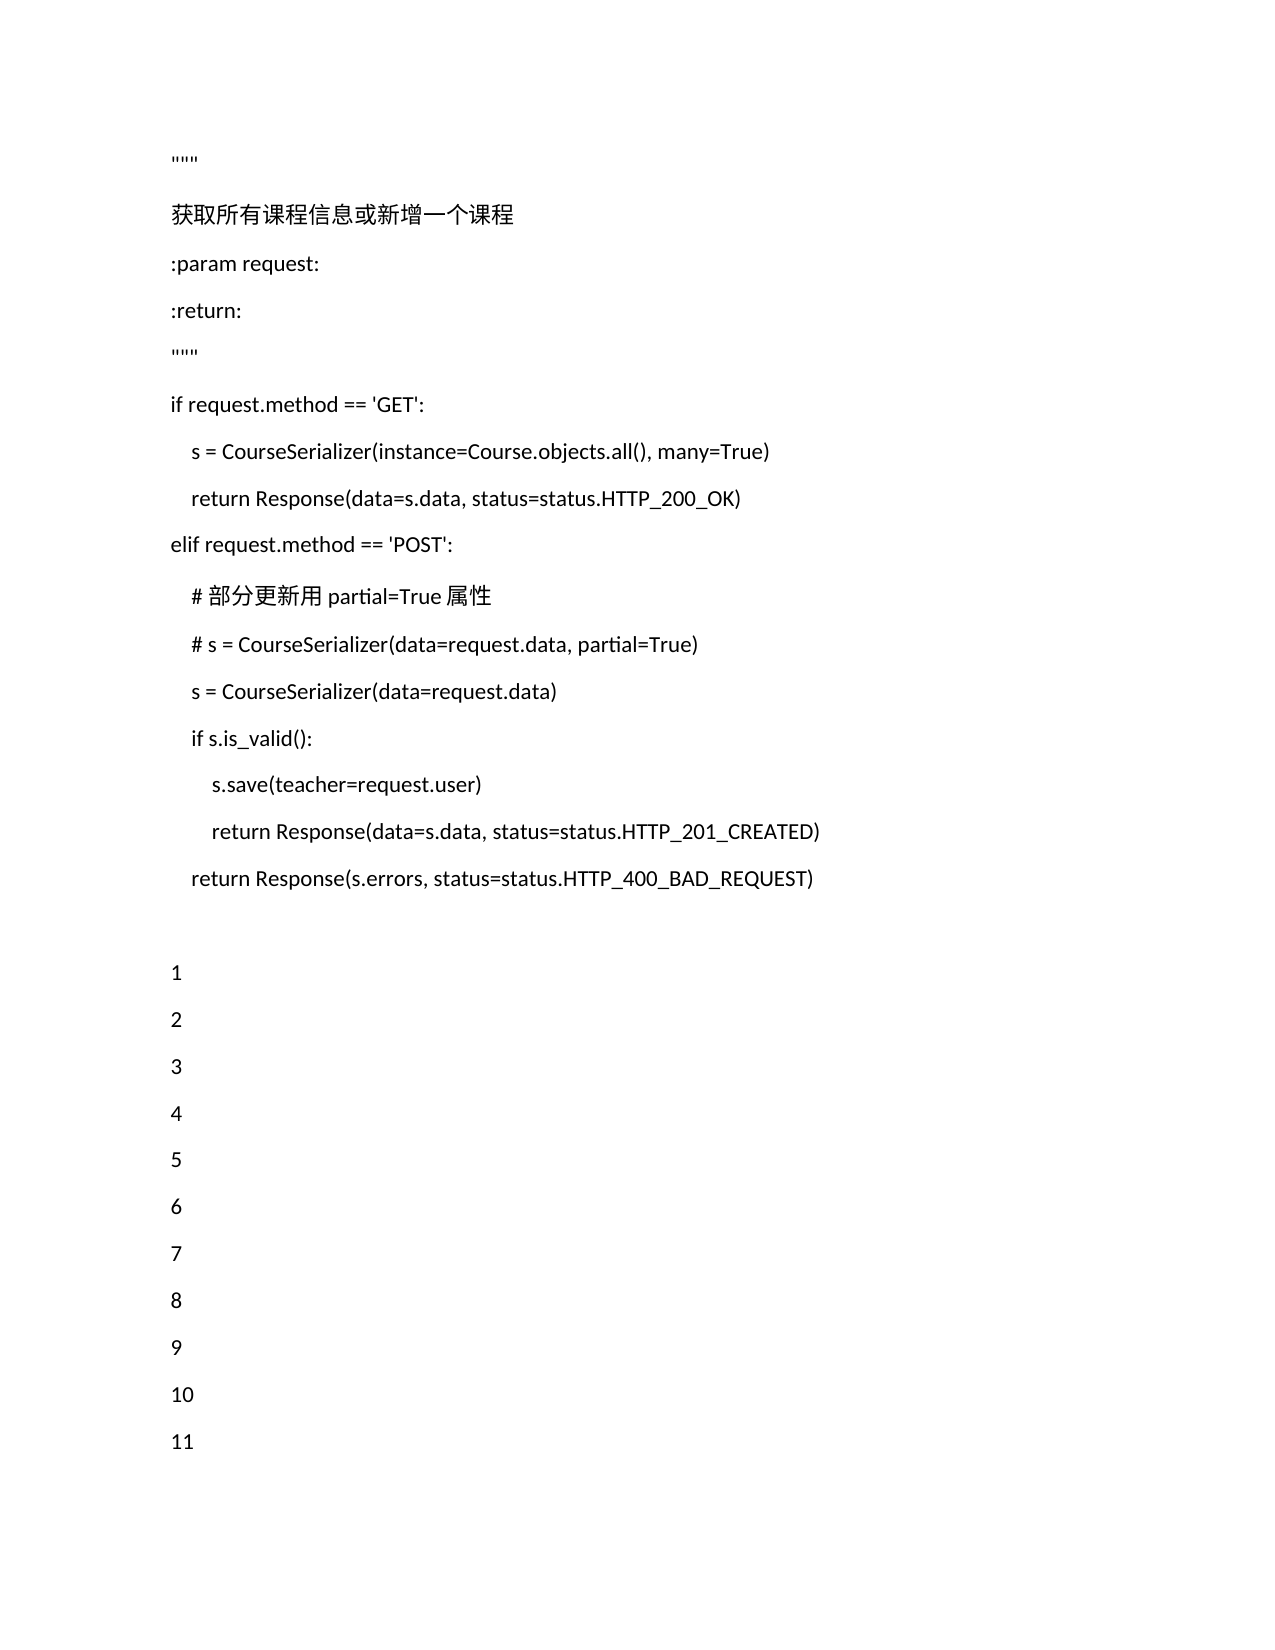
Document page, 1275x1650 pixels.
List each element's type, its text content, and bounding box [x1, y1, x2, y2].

text """ [150, 343, 1125, 371]
text 10 [150, 1380, 1125, 1408]
text 2 [150, 1005, 1125, 1033]
text if request.method == 'GET': [150, 390, 1125, 418]
text s.save(teacher=request.user) [150, 771, 1125, 799]
text # 部分更新用 partial=True属性 [150, 577, 1125, 611]
text :return: [150, 296, 1125, 324]
text 4 [150, 1099, 1125, 1127]
text 7 [150, 1239, 1125, 1267]
text # s = CourseSerializer(data=request.data, partial=True) [150, 630, 1125, 658]
text 5 [150, 1146, 1125, 1174]
text 6 [150, 1192, 1125, 1221]
text return Response(data=s.data, status=status.HTTP_201_CREATED) [150, 817, 1125, 846]
text 3 [150, 1052, 1125, 1080]
text s = CourseSerializer(data=request.data) [150, 677, 1125, 705]
text elif request.method == 'POST': [150, 531, 1125, 559]
text 11 [150, 1427, 1125, 1455]
text return Response(data=s.data, status=status.HTTP_200_OK) [150, 484, 1125, 512]
text :param request: [150, 249, 1125, 277]
text if s.is_valid(): [150, 724, 1125, 752]
text 获取所有课程信息或新增一个课程 [150, 197, 1125, 230]
text 8 [150, 1286, 1125, 1314]
text 1 [150, 958, 1125, 986]
text s = CourseSerializer(instance=Course.objects.all(), many=True) [150, 437, 1125, 465]
text """ [150, 150, 1125, 178]
text 9 [150, 1333, 1125, 1361]
text return Response(s.errors, status=status.HTTP_400_BAD_REQUEST) [150, 864, 1125, 892]
